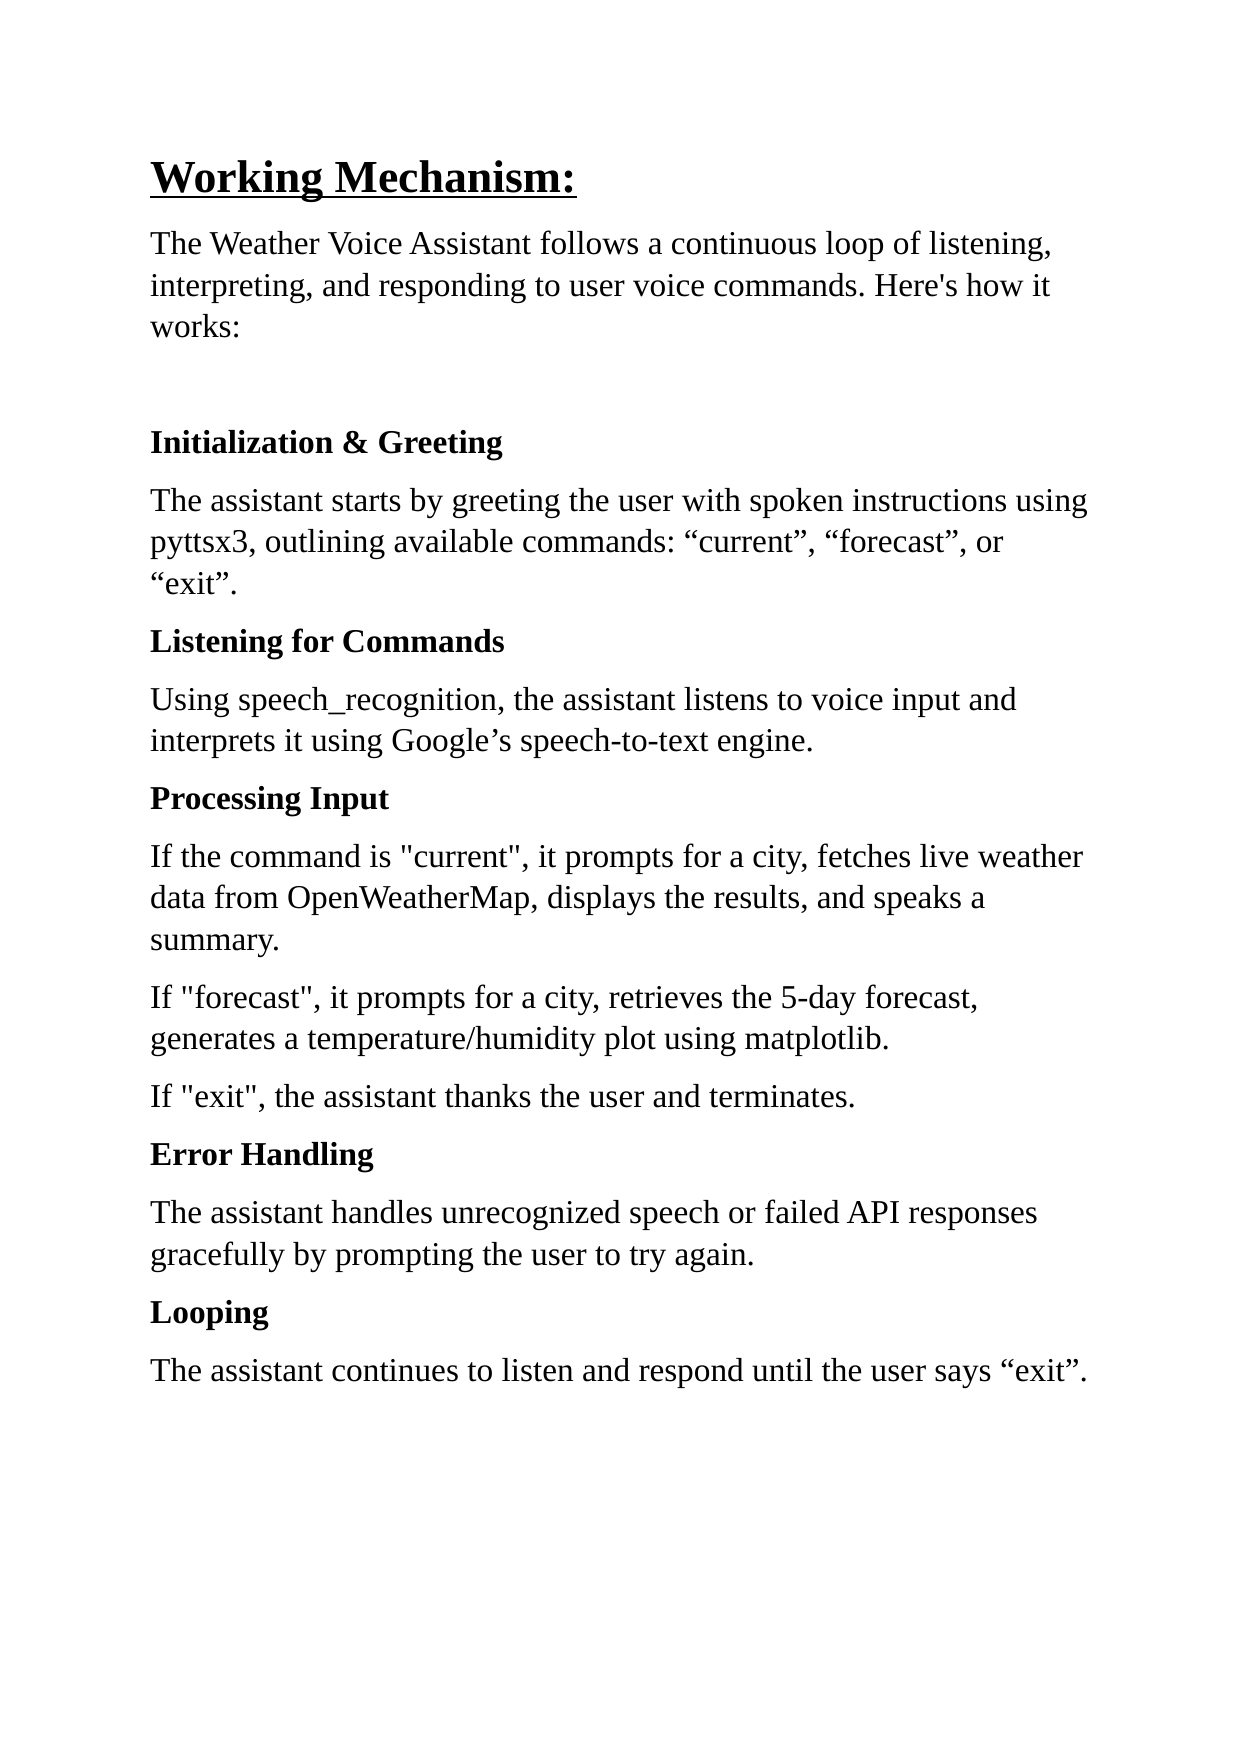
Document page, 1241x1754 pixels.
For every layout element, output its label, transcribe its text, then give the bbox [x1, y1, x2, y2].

text The assistant continues to listen and respond until the user says “exit”. [150, 1350, 1090, 1388]
text If "forecast", it prompts for a city, retrieves the 5-day forecast, generates a temperature/humidity plot using matplotlib. [150, 977, 1090, 1057]
text The Weather Voice Assistant follows a continuous loop of listening, interpreting, and responding to user voice commands. Here's how it works: [150, 223, 1090, 344]
text Working Mechanism: [150, 150, 1090, 203]
text Listening for Commands [150, 621, 1090, 659]
text Looping [150, 1292, 1090, 1330]
text If "exit", the assistant thanks the user and terminates. [150, 1077, 1090, 1115]
text The assistant handles unrecognized speech or failed API responses gracefully by prompting the user to try again. [150, 1193, 1090, 1272]
text If the command is "current", it prompts for a city, fetches live weather data from OpenWeatherMap, displays the results, and speaks a summary. [150, 836, 1090, 957]
text Processing Input [150, 778, 1090, 817]
text Initialization & Greeting [150, 422, 1090, 461]
text Using speech_recognition, the assistant listens to voice input and interprets it using Google’s speech-to-text engine. [150, 679, 1090, 759]
text The assistant starts by greeting the user with spoken instructions using pyttsx3, outlining available commands: “current”, “forecast”, or “exit”. [150, 480, 1090, 601]
text Error Handling [150, 1134, 1090, 1173]
